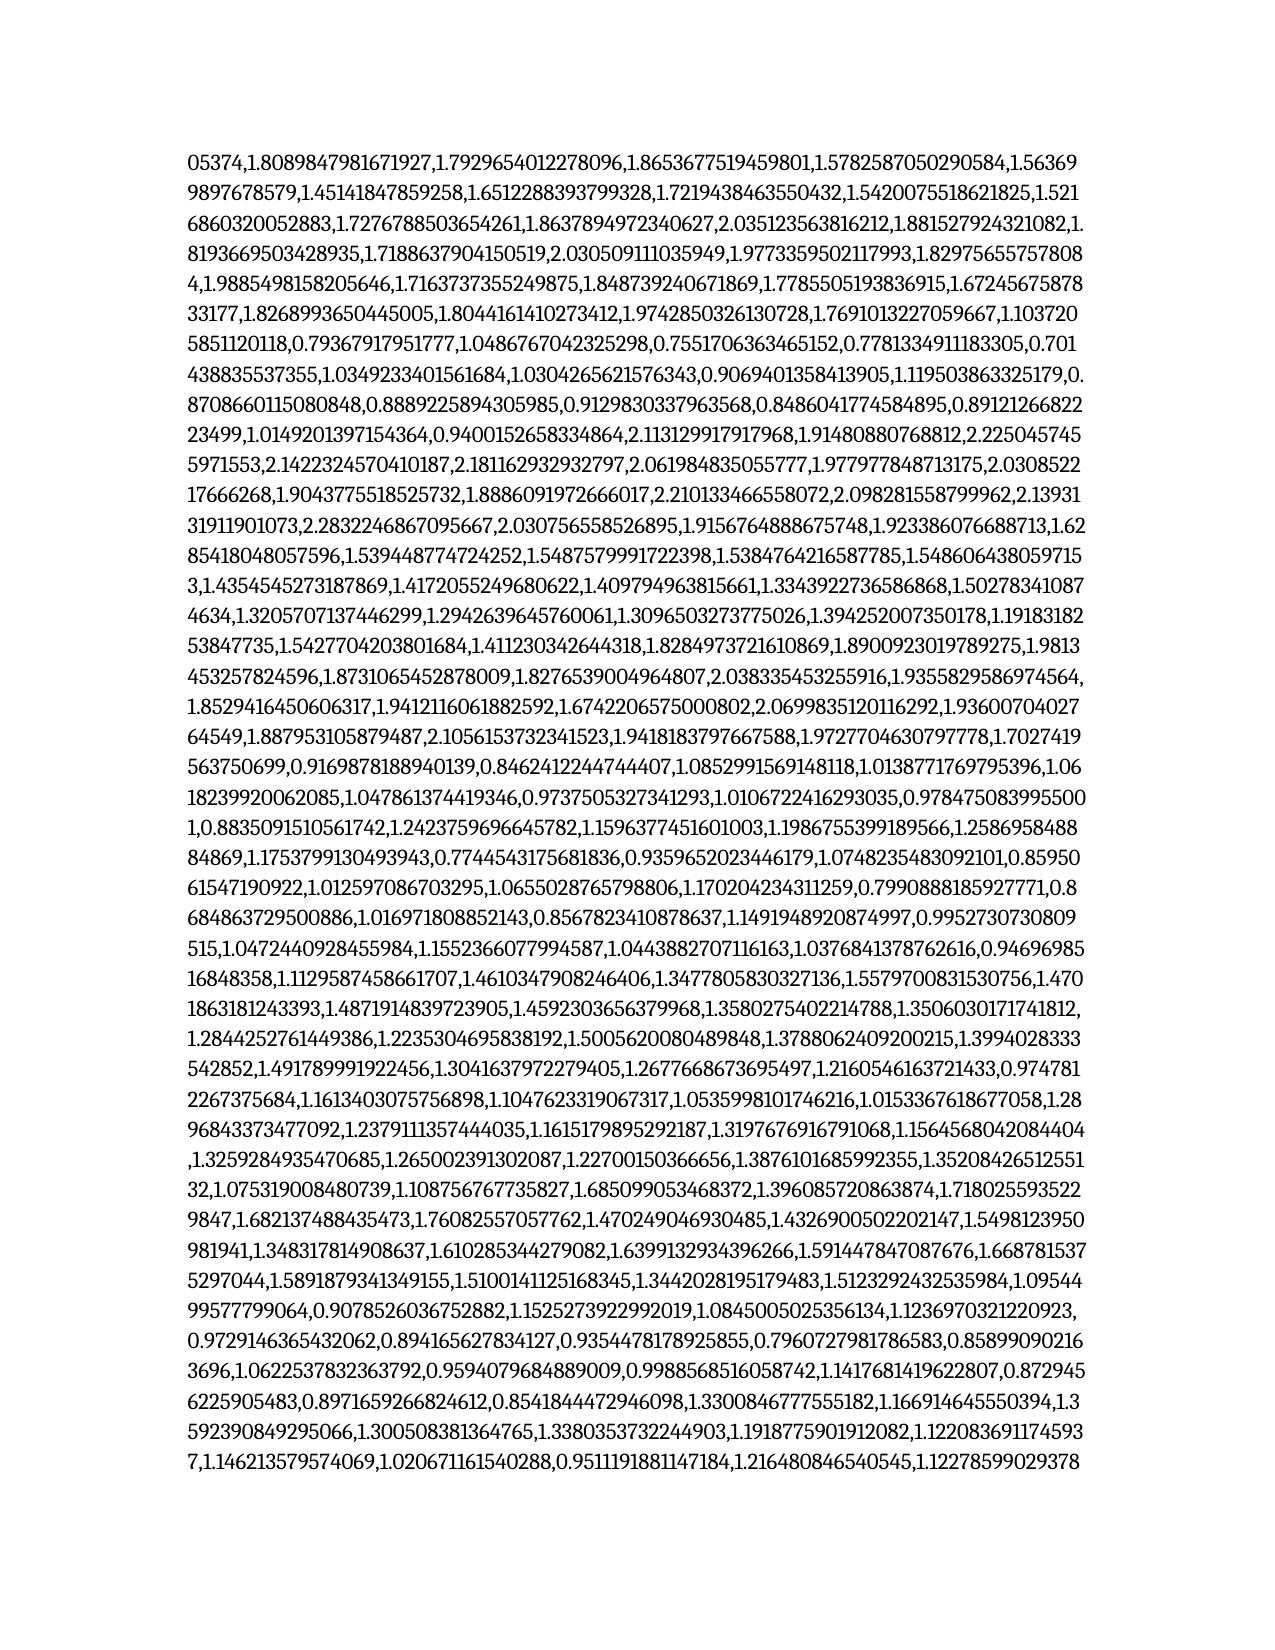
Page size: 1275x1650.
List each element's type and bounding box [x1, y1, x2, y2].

text [187, 150, 1087, 1475]
